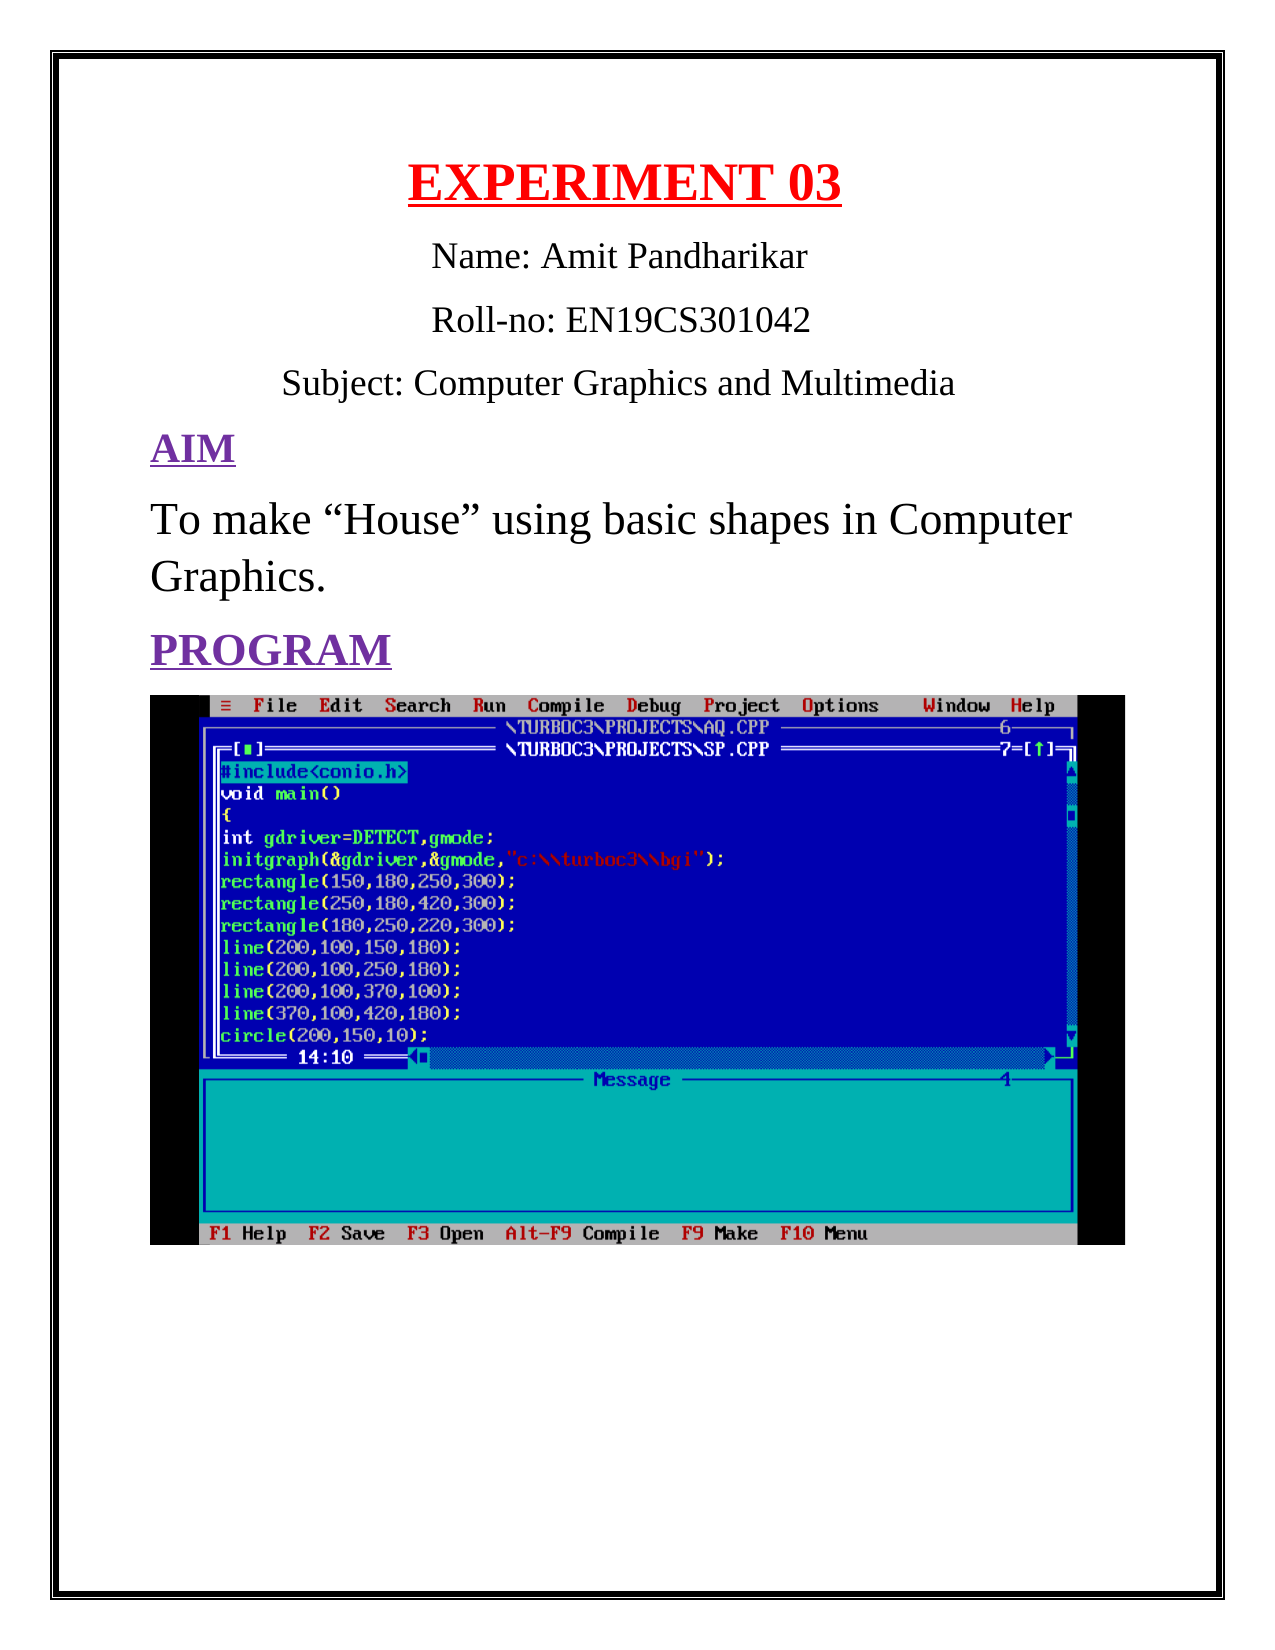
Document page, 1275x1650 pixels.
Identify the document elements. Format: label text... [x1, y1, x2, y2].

picture [150, 695, 1125, 1245]
text EXPERIMENT 03 [150, 150, 1125, 212]
text PROGRAM [150, 622, 1125, 675]
text To make “House” using basic shapes in Computer Graphics. [150, 492, 1125, 601]
text Name: Amit Pandharikar [150, 234, 1125, 277]
text Subject: Computer Graphics and Multimedia [150, 360, 1125, 403]
text AIM [150, 423, 1125, 471]
text Roll-no: EN19CS301042 [150, 297, 1125, 340]
